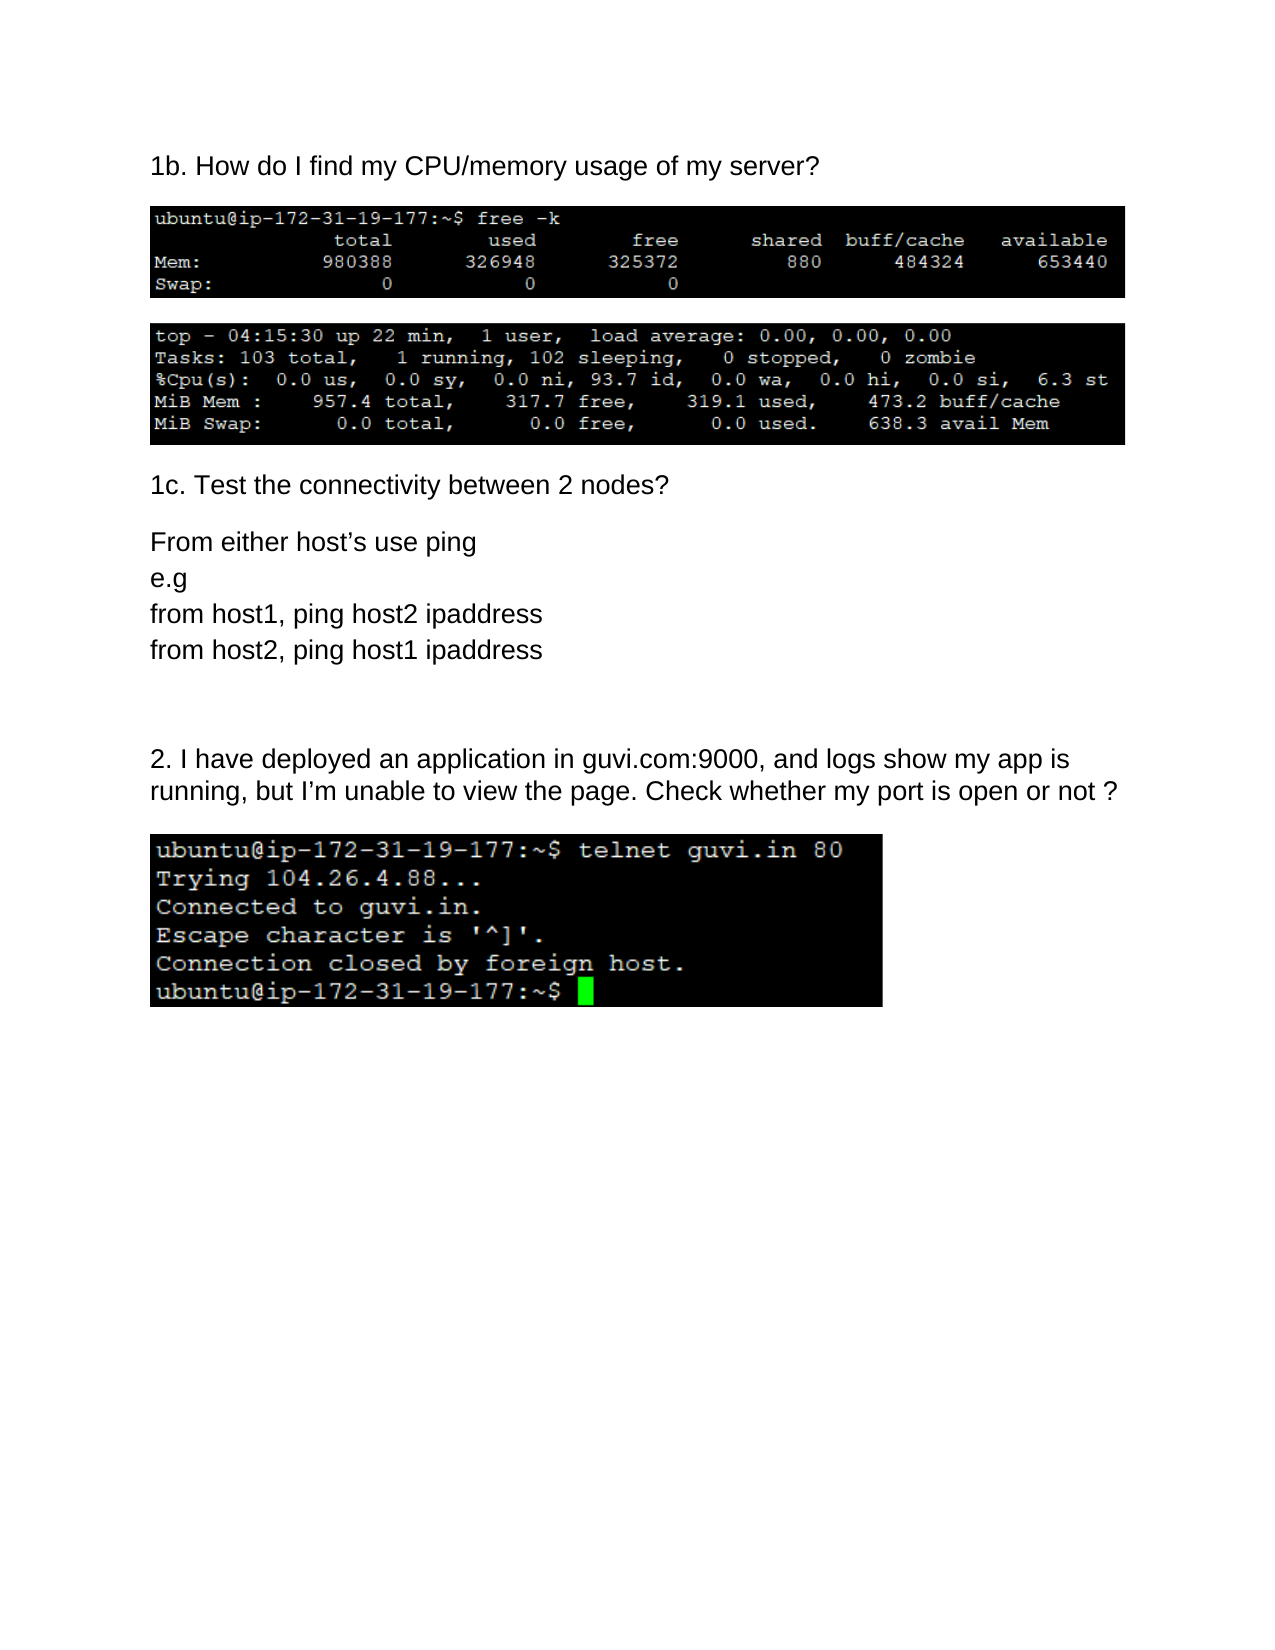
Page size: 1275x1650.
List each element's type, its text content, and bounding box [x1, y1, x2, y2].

text 2. I have deployed an application in guvi.com:9000, and logs show my app is running, but I’m unable to view the page. Check whether my port is open or not ? [150, 743, 1125, 806]
picture [150, 206, 1125, 298]
text From either host’s use ping e.g from host1, ping host2 ipaddress from host2, ping host1 ipaddress [150, 526, 1125, 665]
picture [150, 322, 1125, 445]
text 1c. Test the connectivity between 2 nodes? [150, 469, 1125, 500]
picture [150, 834, 883, 1007]
text 1b. How do I find my CPU/memory usage of my server? [150, 150, 1125, 181]
